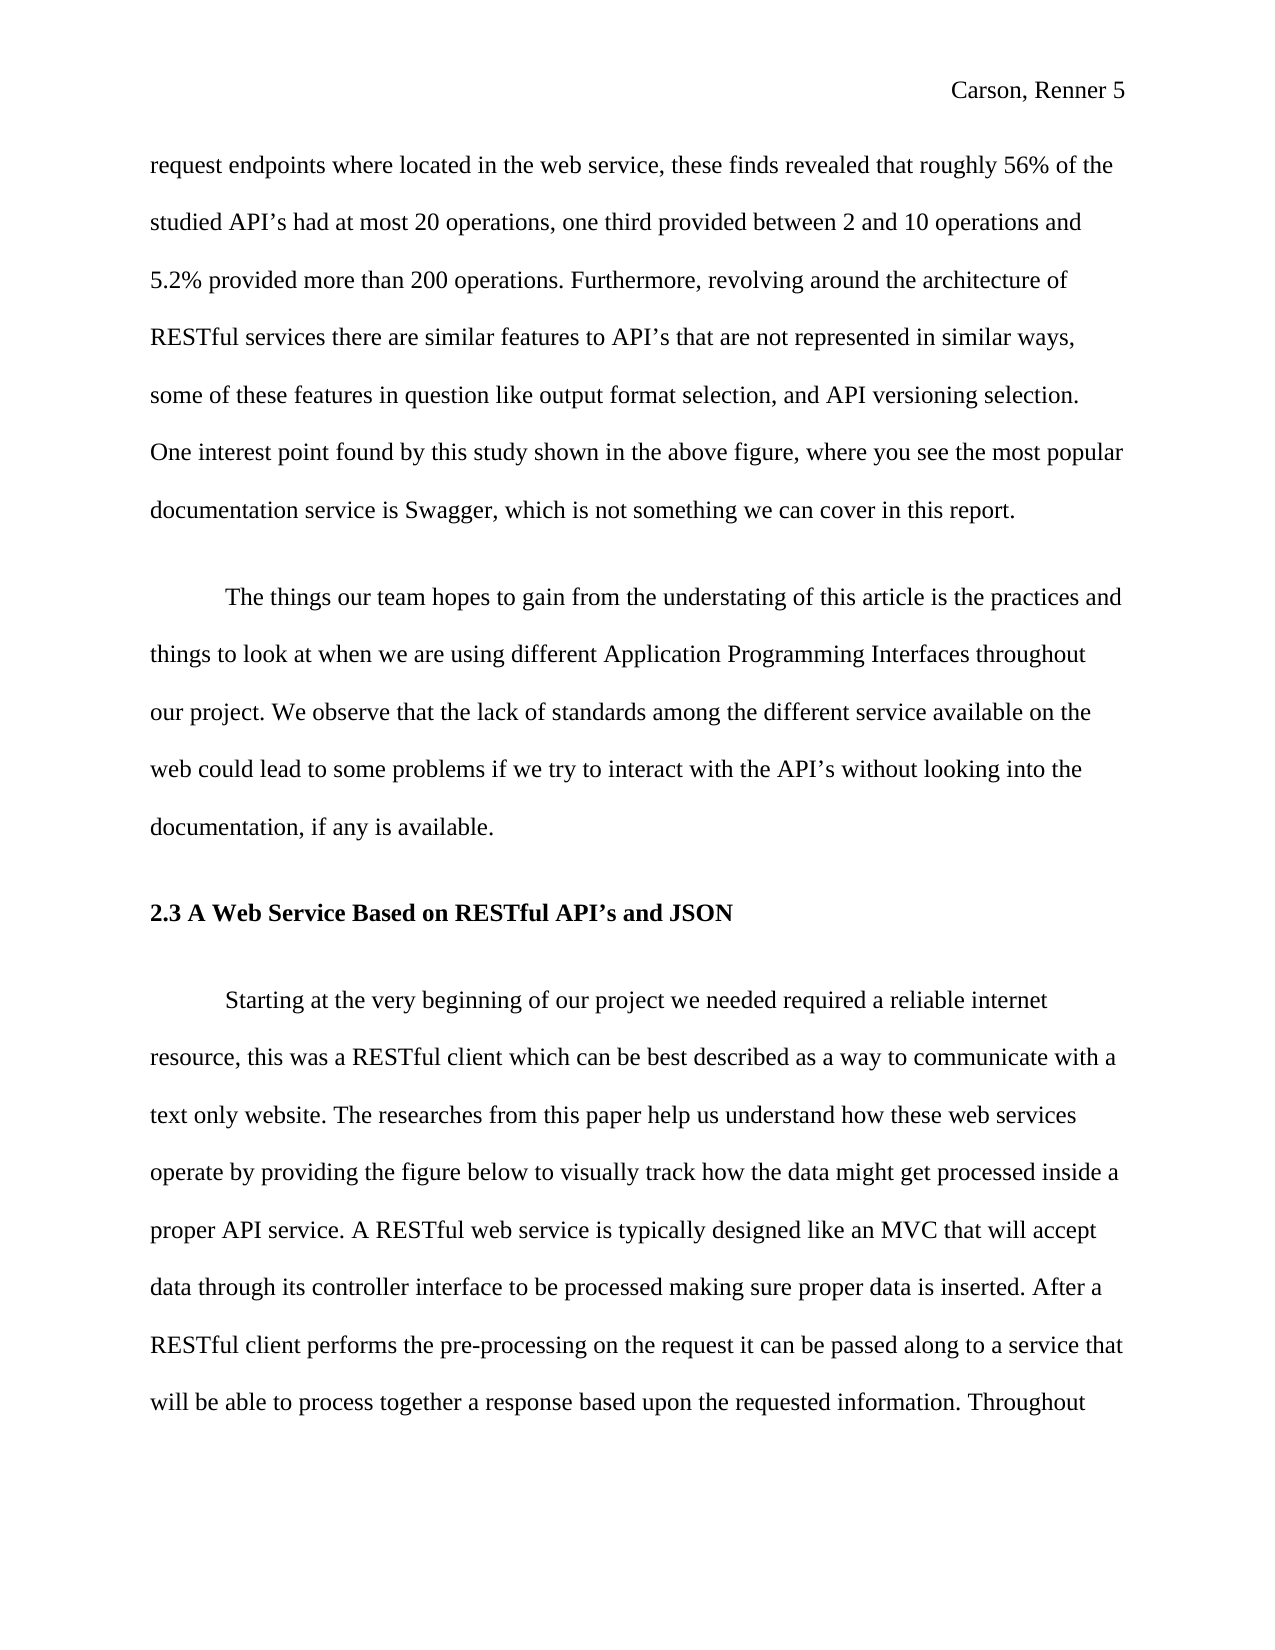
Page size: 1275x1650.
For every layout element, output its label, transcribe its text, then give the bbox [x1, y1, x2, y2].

text 2.3 A Web Service Based on RESTful API’s and JSON [150, 898, 1125, 927]
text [150, 150, 1125, 524]
text The things our team hopes to gain from the understating of this article is the practices and things to look at when we are using different Application Programming Interfaces throughout our project. We observe that the lack of standards among the different service available on the web could lead to some problems if we try to interact with the API’s without looking into the documentation, if any is available. [150, 582, 1125, 840]
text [150, 985, 1125, 1416]
